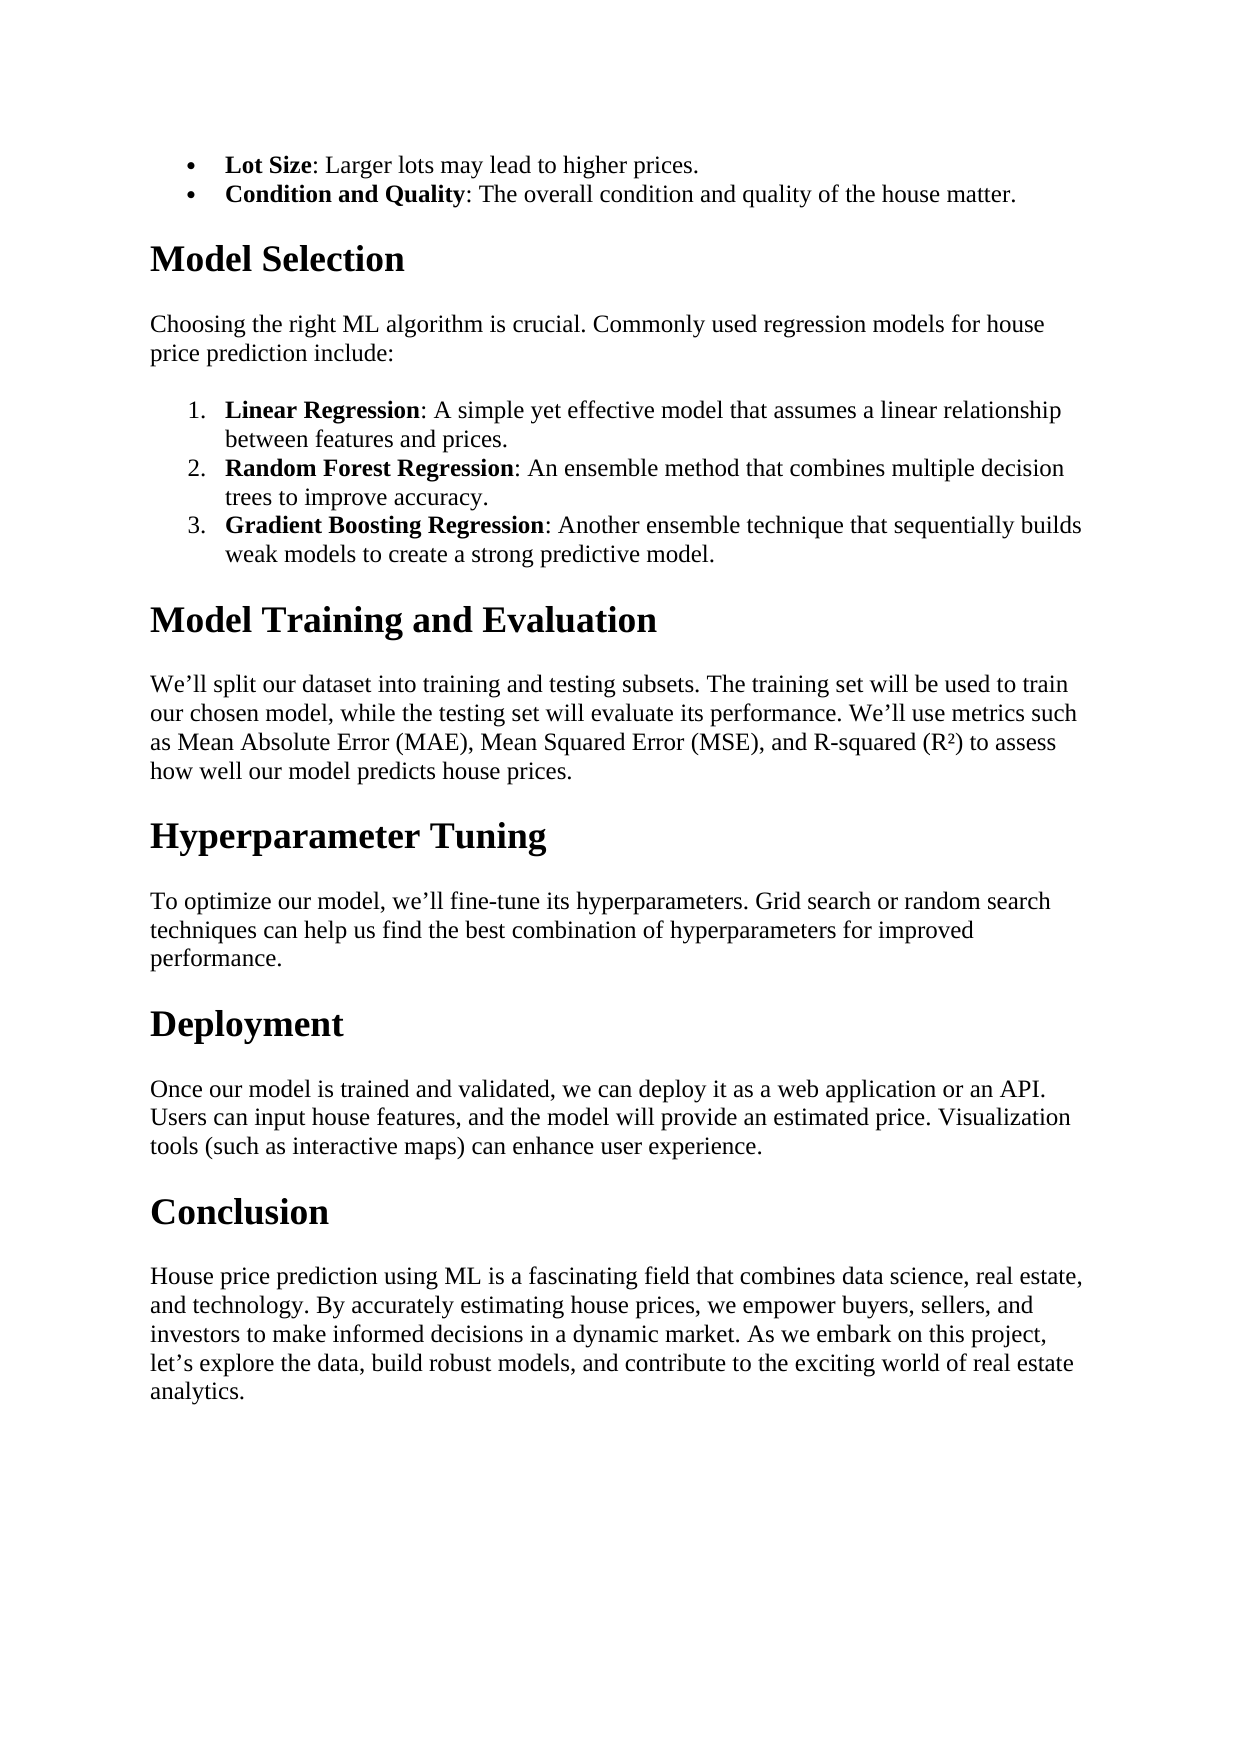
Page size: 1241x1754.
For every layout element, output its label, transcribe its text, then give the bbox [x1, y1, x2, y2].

text Model Selection [150, 237, 1090, 280]
list Gradient Boosting Regression: Another ensemble technique that sequentially builds weak models to create a strong predictive model. [187, 511, 1090, 568]
list Linear Regression: A simple yet effective model that assumes a linear relationship between features and prices. [187, 396, 1090, 453]
text Conclusion [150, 1189, 1090, 1232]
list Condition and Quality: The overall condition and quality of the house matter. [187, 179, 1090, 207]
text To optimize our model, we’ll fine-tune its hyperparameters. Grid search or random search techniques can help us find the best combination of hyperparameters for improved performance. [150, 886, 1090, 972]
list Lot Size: Larger lots may lead to higher prices. [187, 150, 1090, 179]
text House price prediction using ML is a fascinating field that combines data science, real estate, and technology. By accurately estimating house prices, we empower buyers, sellers, and investors to make informed decisions in a dynamic market. As we embark on this project, let’s explore the data, build robust models, and contribute to the exciting world of real estate analytics. [150, 1261, 1090, 1548]
text We’ll split our dataset into training and testing subsets. The training set will be used to train our chosen model, while the testing set will evaluate its performance. We’ll use metrics such as Mean Absolute Error (MAE), Mean Squared Error (MSE), and R-squared (R²) to assess how well our model predicts house prices. [150, 669, 1090, 784]
text Hyperparameter Tuning [150, 814, 1090, 857]
text Choosing the right ML algorithm is crucial. Commonly used regression models for house price prediction include: [150, 309, 1090, 366]
list Random Forest Regression: An ensemble method that combines multiple decision trees to improve accuracy. [187, 453, 1090, 511]
text Model Training and Evaluation [150, 597, 1090, 640]
text Once our model is trained and validated, we can deploy it as a web application or an API. Users can input house features, and the model will provide an estimated price. Visualization tools (such as interactive maps) can enhance user experience. [150, 1074, 1090, 1160]
text Deployment [150, 1001, 1090, 1044]
